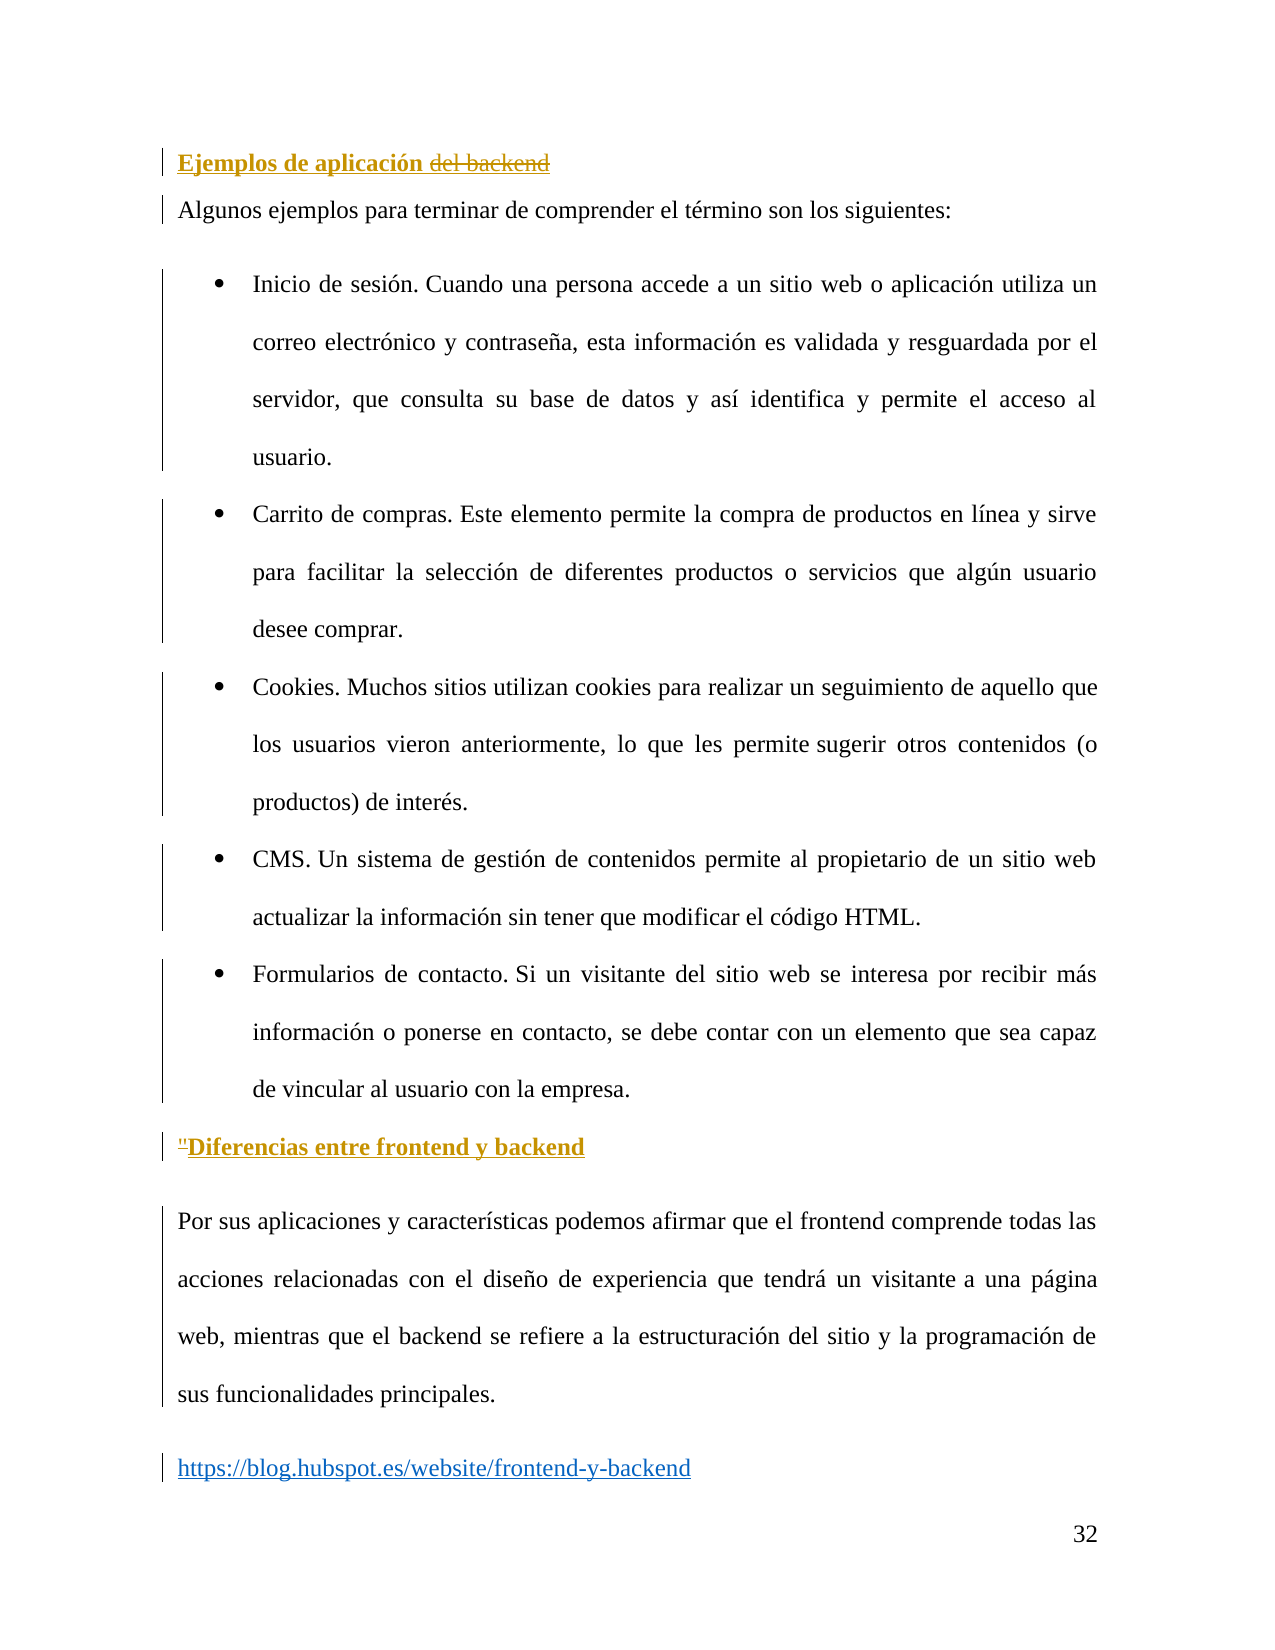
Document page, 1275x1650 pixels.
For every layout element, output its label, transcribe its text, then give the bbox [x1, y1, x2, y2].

text https://blog.hubspot.es/website/frontend-y-backend [177, 1453, 1098, 1482]
text Ejemplos de aplicación [177, 148, 1098, 176]
list Inicio de sesión. Cuando una persona accede a un sitio web o aplicación utiliza un correo electrónico y contraseña, esta información es validada y resguardada por el servidor, que consulta su base de datos y así identifica y permite el acceso al usuario. [215, 269, 1098, 471]
list CMS. Un sistema de gestión de contenidos permite al propietario de un sitio web actualizar la información sin tener que modificar el código HTML. [215, 844, 1098, 931]
text Diferencias entre frontend y backend [177, 1132, 1098, 1161]
text Algunos ejemplos para terminar de comprender el término son los siguientes: [177, 195, 1098, 224]
list Carrito de compras. Este elemento permite la compra de productos en línea y sirve para facilitar la selección de diferentes productos o servicios que algún usuario desee comprar. [215, 499, 1098, 643]
list Cookies. Muchos sitios utilizan cookies para realizar un seguimiento de aquello que los usuarios vieron anteriormente, lo que les permite sugerir otros contenidos (o productos) de interés. [215, 672, 1098, 816]
list Formularios de contacto. Si un visitante del sitio web se interesa por recibir más información o ponerse en contacto, se debe contar con un elemento que sea capaz de vincular al usuario con la empresa. [215, 959, 1098, 1103]
text Por sus aplicaciones y características podemos afirmar que el frontend comprende todas las acciones relacionadas con el diseño de experiencia que tendrá un visitante a una página web, mientras que el backend se refiere a la estructuración del sitio y la programación de sus funcionalidades principales. [177, 1206, 1098, 1407]
